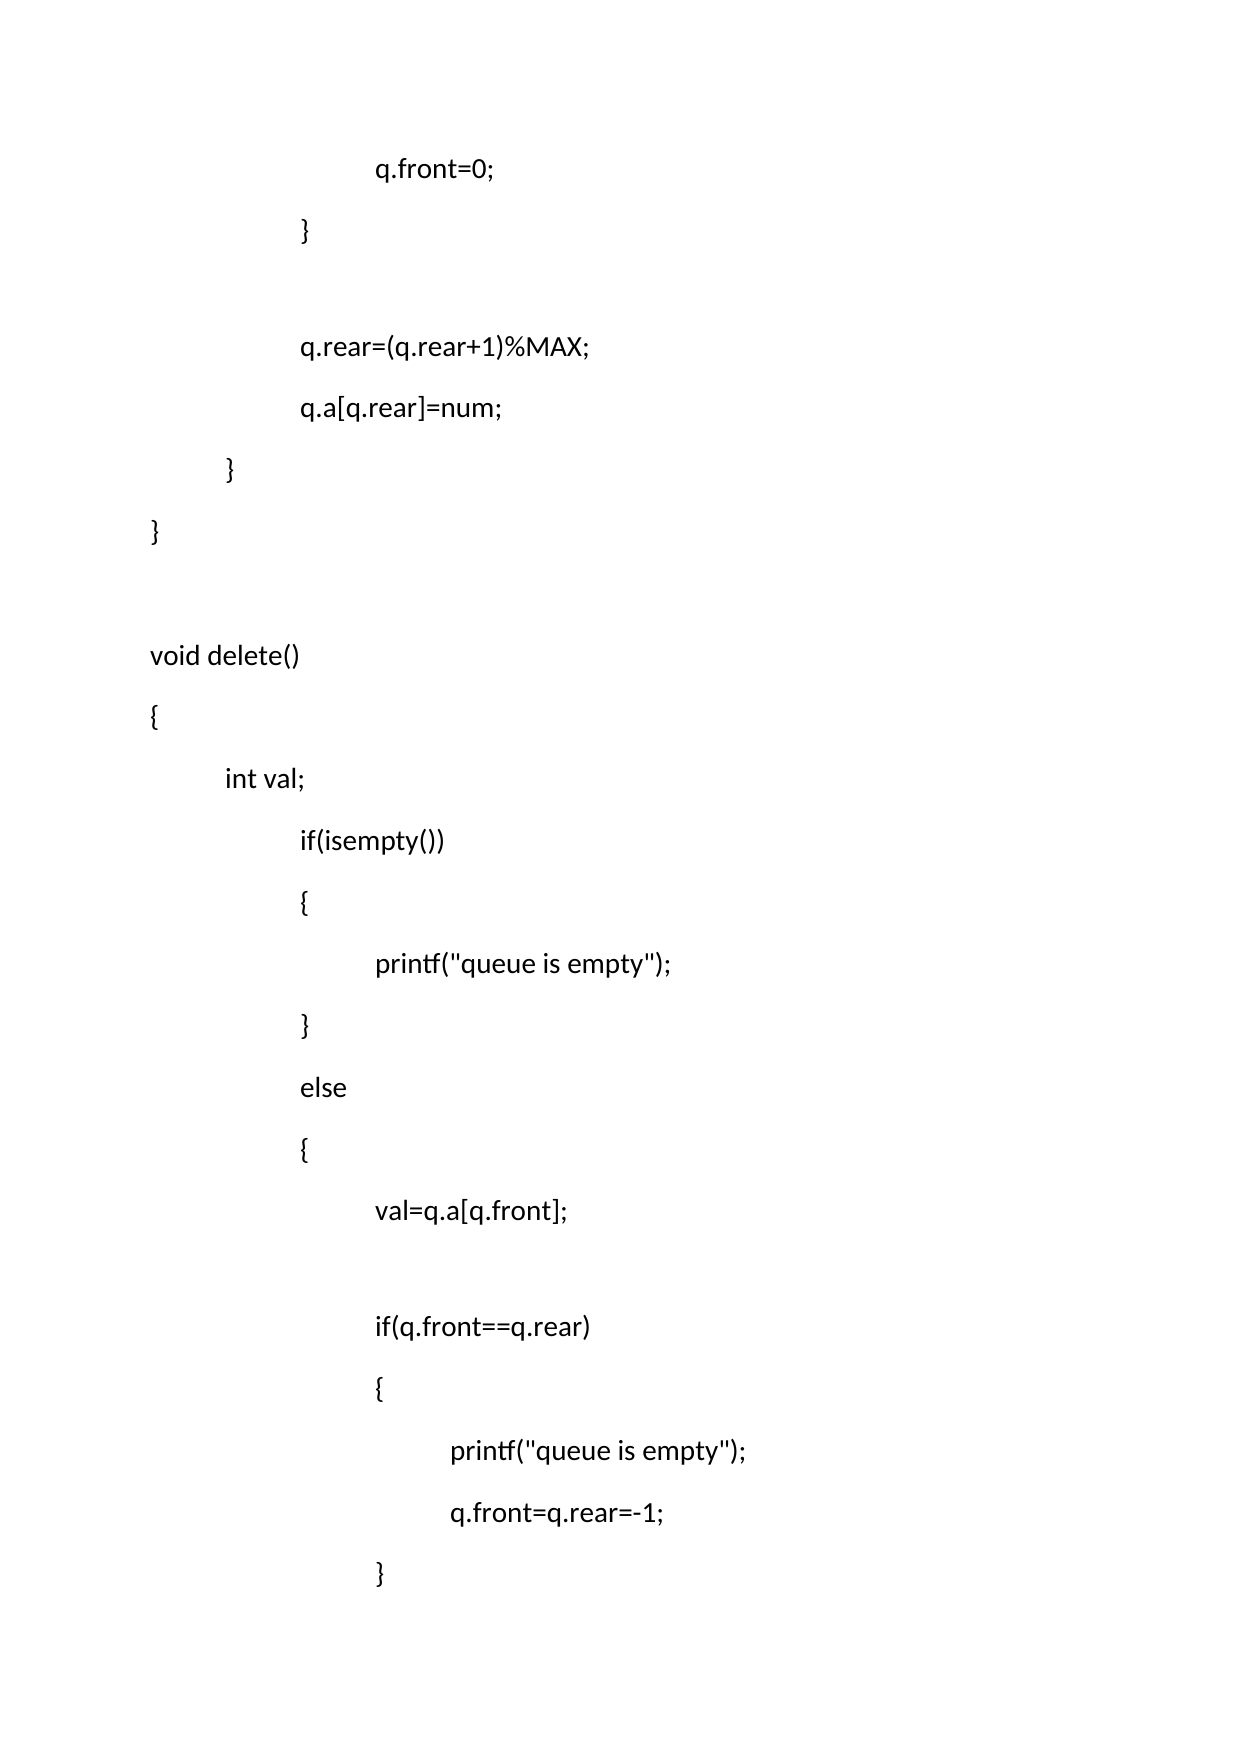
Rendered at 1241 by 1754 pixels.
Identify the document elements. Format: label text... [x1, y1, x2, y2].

text { [150, 884, 1090, 919]
text int val; [150, 760, 1090, 796]
text val=q.a[q.front]; [150, 1192, 1090, 1228]
text printf("queue is empty"); [150, 1432, 1090, 1468]
text q.rear=(q.rear+1)%MAX; [150, 328, 1090, 363]
text { [150, 1370, 1090, 1406]
text } [150, 451, 1090, 487]
text { [150, 1131, 1090, 1166]
text q.a[q.rear]=num; [150, 389, 1090, 425]
text if(q.front==q.rear) [150, 1308, 1090, 1344]
text } [150, 1007, 1090, 1043]
text else [150, 1069, 1090, 1104]
text } [150, 212, 1090, 247]
text printf("queue is empty"); [150, 945, 1090, 981]
text q.front=0; [150, 150, 1090, 186]
text if(isempty()) [150, 822, 1090, 857]
text { [150, 698, 1090, 734]
text void delete() [150, 637, 1090, 672]
text q.front=q.rear=-1; [150, 1494, 1090, 1529]
text } [150, 1556, 1090, 1591]
text } [150, 513, 1090, 549]
